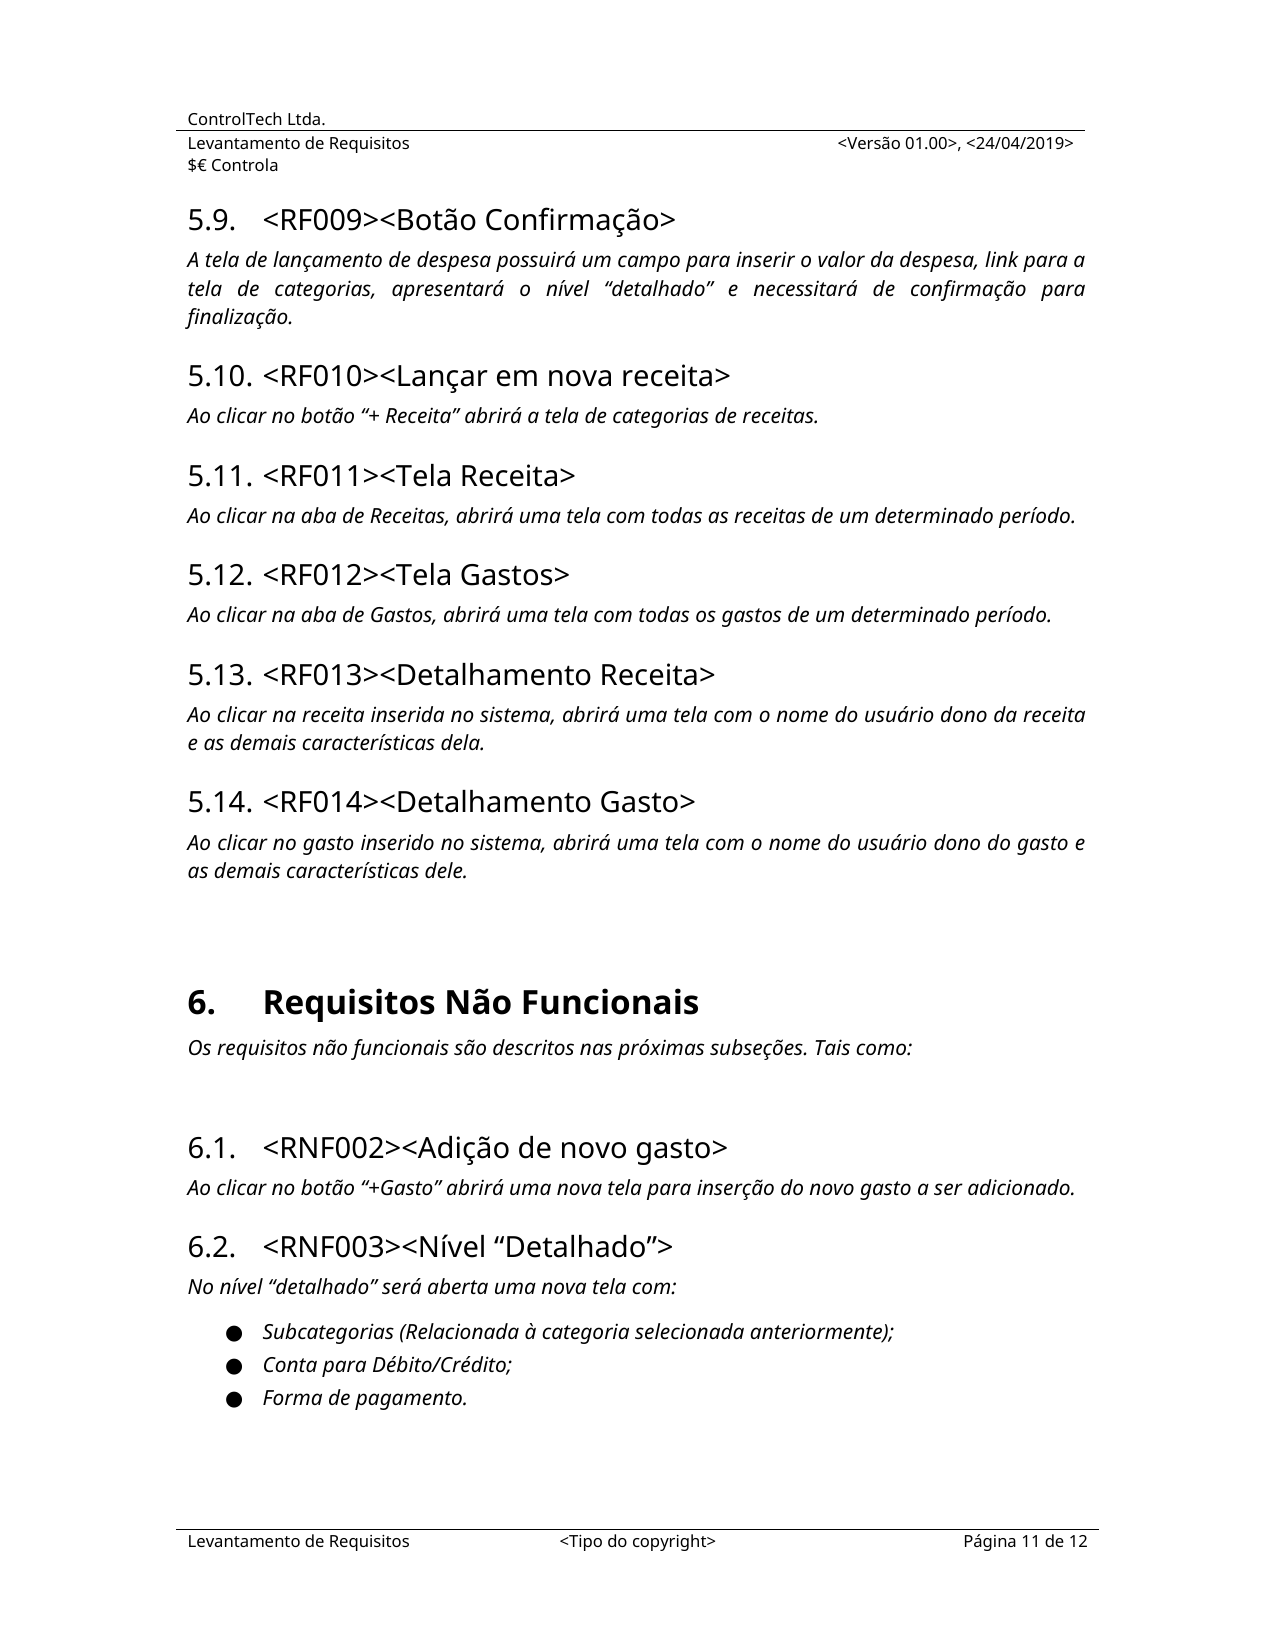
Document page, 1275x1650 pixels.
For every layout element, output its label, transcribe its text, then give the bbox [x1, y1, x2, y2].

list <RNF002><Adição de novo gasto> [187, 1127, 1087, 1167]
text Ao clicar na aba de Receitas, abrirá uma tela com todas as receitas de um determinado período. [187, 501, 1087, 529]
text Ao clicar no botão “+Gasto” abrirá uma nova tela para inserção do novo gasto a ser adicionado. [187, 1173, 1087, 1201]
text Os requisitos não funcionais são descritos nas próximas subseções. Tais como: [187, 1033, 1087, 1061]
list <RF009><Botão Confirmação> [187, 199, 1087, 239]
list <RNF003><Nível “Detalhado”> [187, 1226, 1087, 1266]
text Ao clicar na aba de Gastos, abrirá uma tela com todas os gastos de um determinado período. [187, 600, 1087, 629]
list Conta para Débito/Crédito; [225, 1350, 1087, 1378]
text A tela de lançamento de despesa possuirá um campo para inserir o valor da despesa, link para a tela de categorias, apresentará o nível “detalhado” e necessitará de confirmação para finalização. [187, 245, 1087, 331]
list Requisitos Não Funcionais [187, 979, 1087, 1026]
list <RF013><Detalhamento Receita> [187, 654, 1087, 693]
text Ao clicar na receita inserida no sistema, abrirá uma tela com o nome do usuário dono da receita e as demais características dela. [187, 700, 1087, 757]
text Ao clicar no botão “+ Receita” abrirá a tela de categorias de receitas. [187, 402, 1087, 430]
list Forma de pagamento. [225, 1383, 1087, 1411]
text No nível “detalhado” será aberta uma nova tela com: [187, 1272, 1087, 1301]
list <RF011><Tela Receita> [187, 455, 1087, 495]
text Ao clicar no gasto inserido no sistema, abrirá uma tela com o nome do usuário dono do gasto e as demais características dele. [187, 828, 1087, 884]
list <RF014><Detalhamento Gasto> [187, 782, 1087, 821]
list Subcategorias (Relacionada à categoria selecionada anteriormente); [225, 1317, 1087, 1346]
list <RF010><Lançar em nova receita> [187, 356, 1087, 395]
list <RF012><Tela Gastos> [187, 554, 1087, 594]
